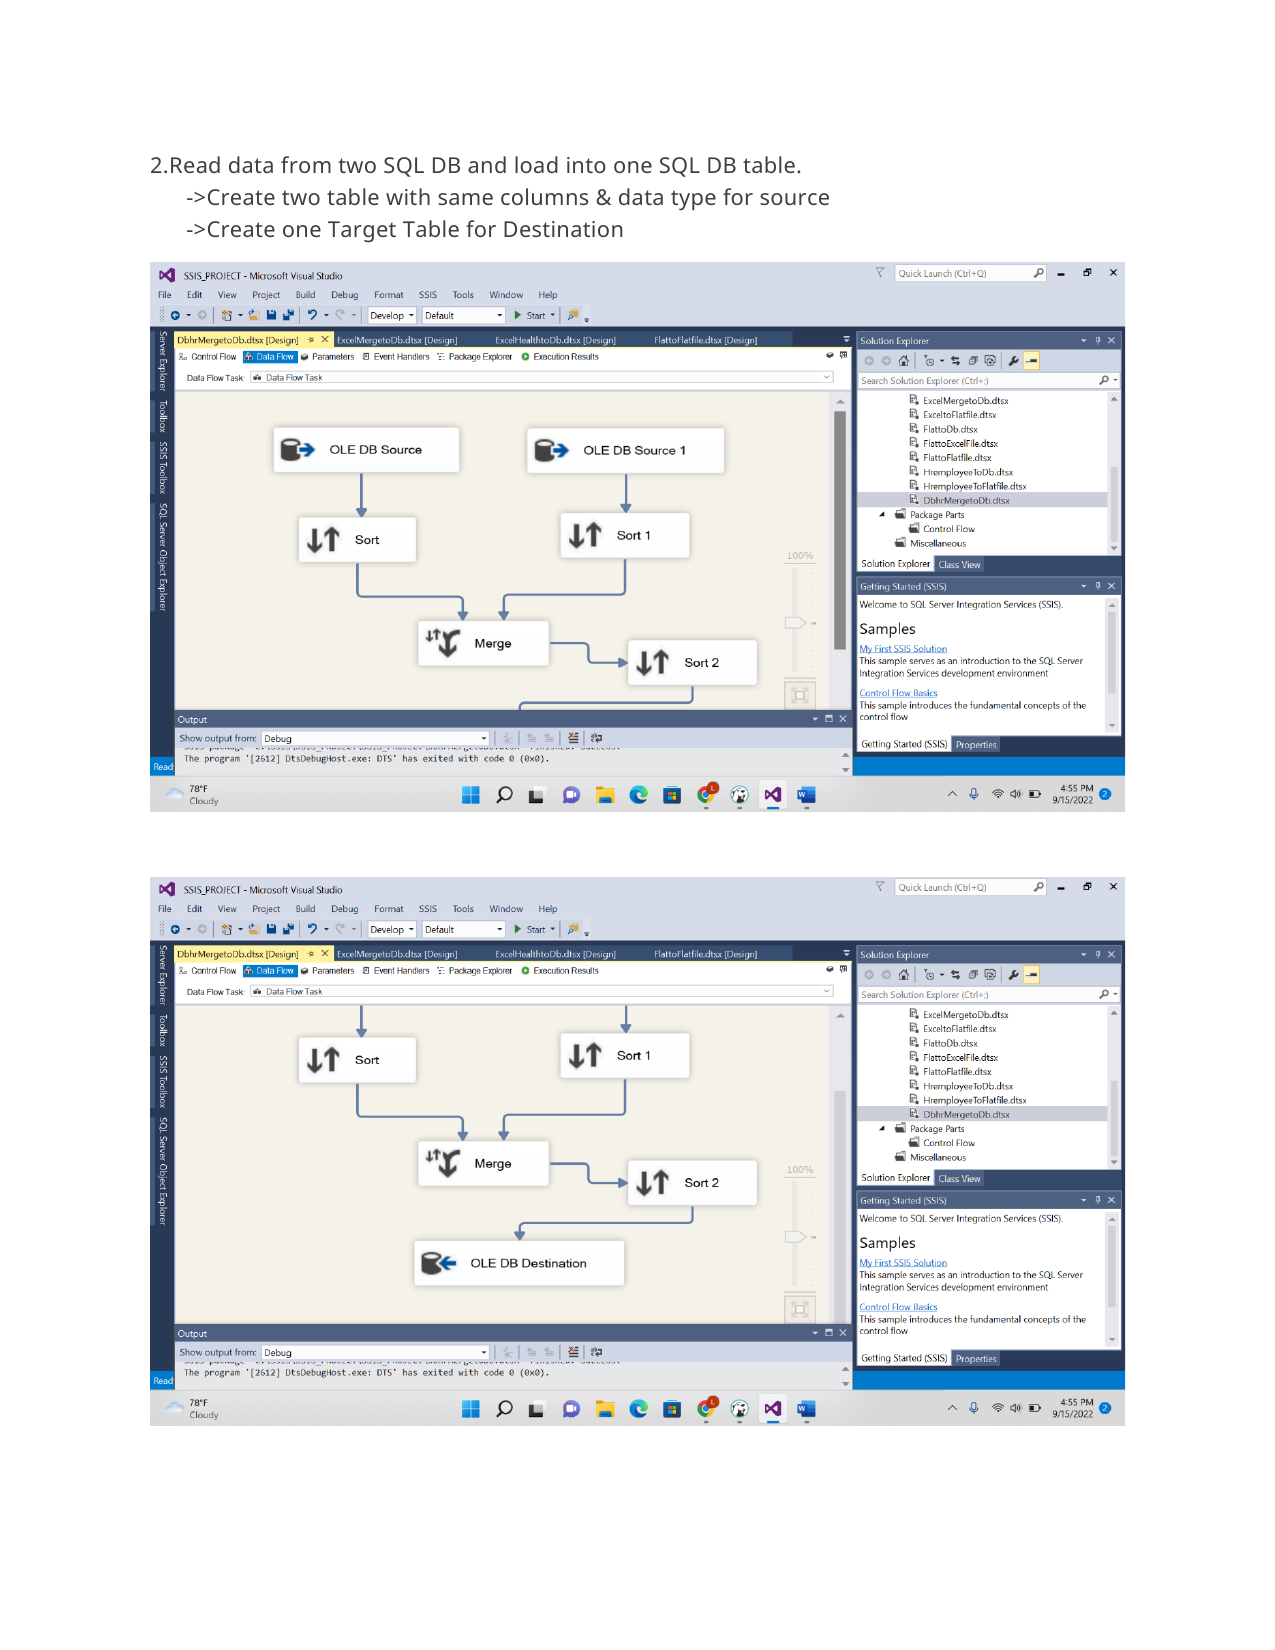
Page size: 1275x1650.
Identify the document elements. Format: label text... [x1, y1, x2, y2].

picture [150, 262, 1125, 812]
picture [150, 877, 1125, 1426]
text 2.Read data from two SQL DB and load into one SQL DB table. ->Create two table with same columns & data type for source ->Create one Target Table for Destination [150, 150, 1125, 244]
